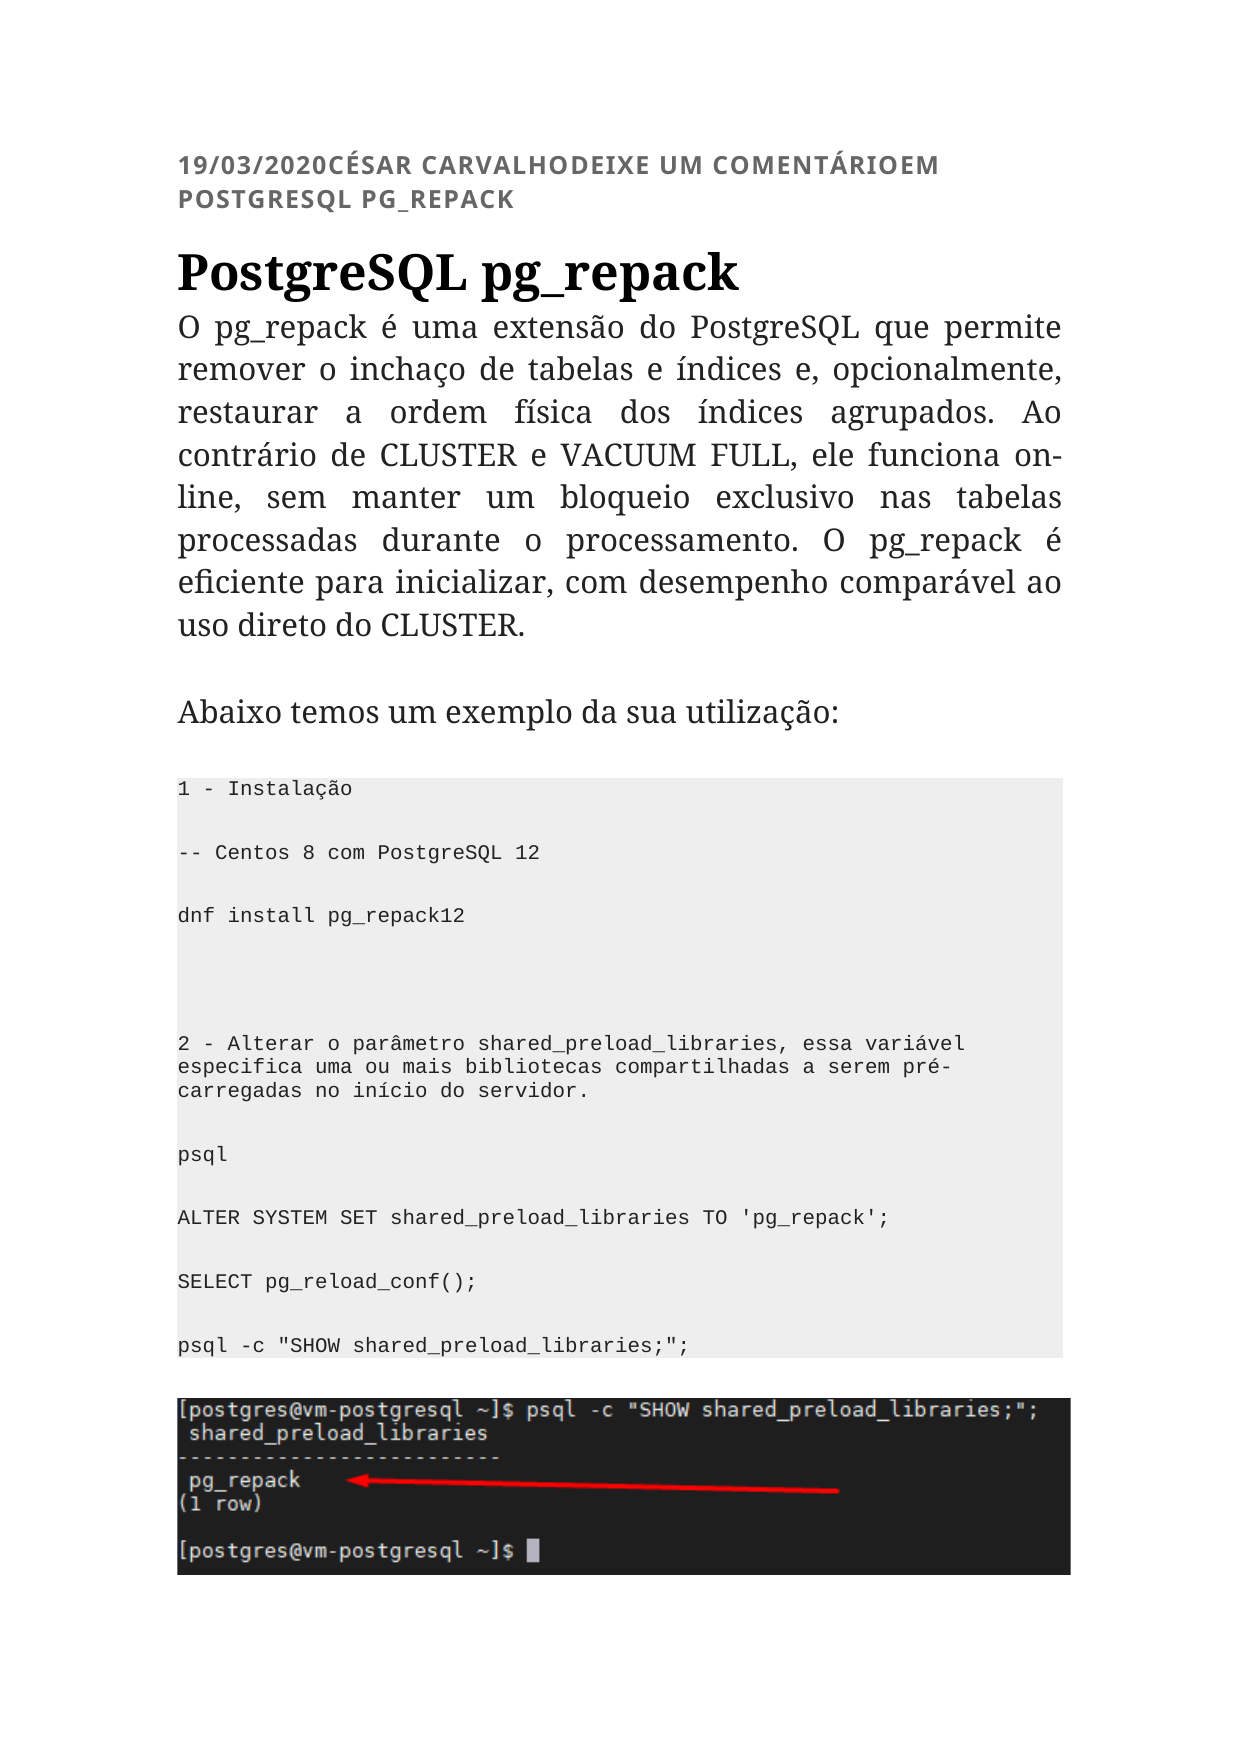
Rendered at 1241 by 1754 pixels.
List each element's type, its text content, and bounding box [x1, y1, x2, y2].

text psql [177, 1144, 1063, 1167]
text O pg_repack é uma extensão do PostgreSQL que permite remover o inchaço de tabelas e índices e, opcionalmente, restaurar a ordem física dos índices agrupados. Ao contrário de CLUSTER e VACUUM FULL, ele funciona on-line, sem manter um bloqueio exclusivo nas tabelas processadas durante o processamento. O pg_repack é eficiente para inicializar, com desempenho comparável ao uso direto do CLUSTER. [177, 305, 1063, 646]
text -- Centos 8 com PostgreSQL 12 [177, 842, 1063, 865]
text psql -c "SHOW shared_preload_libraries;"; [177, 1334, 1063, 1358]
text 1 - Instalação [177, 778, 1063, 802]
text ALTER SYSTEM SET shared_preload_libraries TO 'pg_repack'; [177, 1207, 1063, 1231]
text PostgreSQL pg_repack [177, 237, 1063, 305]
text SELECT pg_reload_conf(); [177, 1271, 1063, 1294]
text 2 - Alterar o parâmetro shared_preload_libraries, essa variável especifica uma ou mais bibliotecas compartilhadas a serem pré-carregadas no início do servidor. [177, 1033, 1063, 1104]
text Abaixo temos um exemplo da sua utilização: [177, 691, 1063, 733]
picture [177, 1398, 1071, 1575]
text 19/03/2020CÉSAR CARVALHODEIXE UM COMENTÁRIOEM POSTGRESQL PG_REPACK [177, 148, 1063, 216]
text dnf install pg_repack12 [177, 905, 1063, 929]
